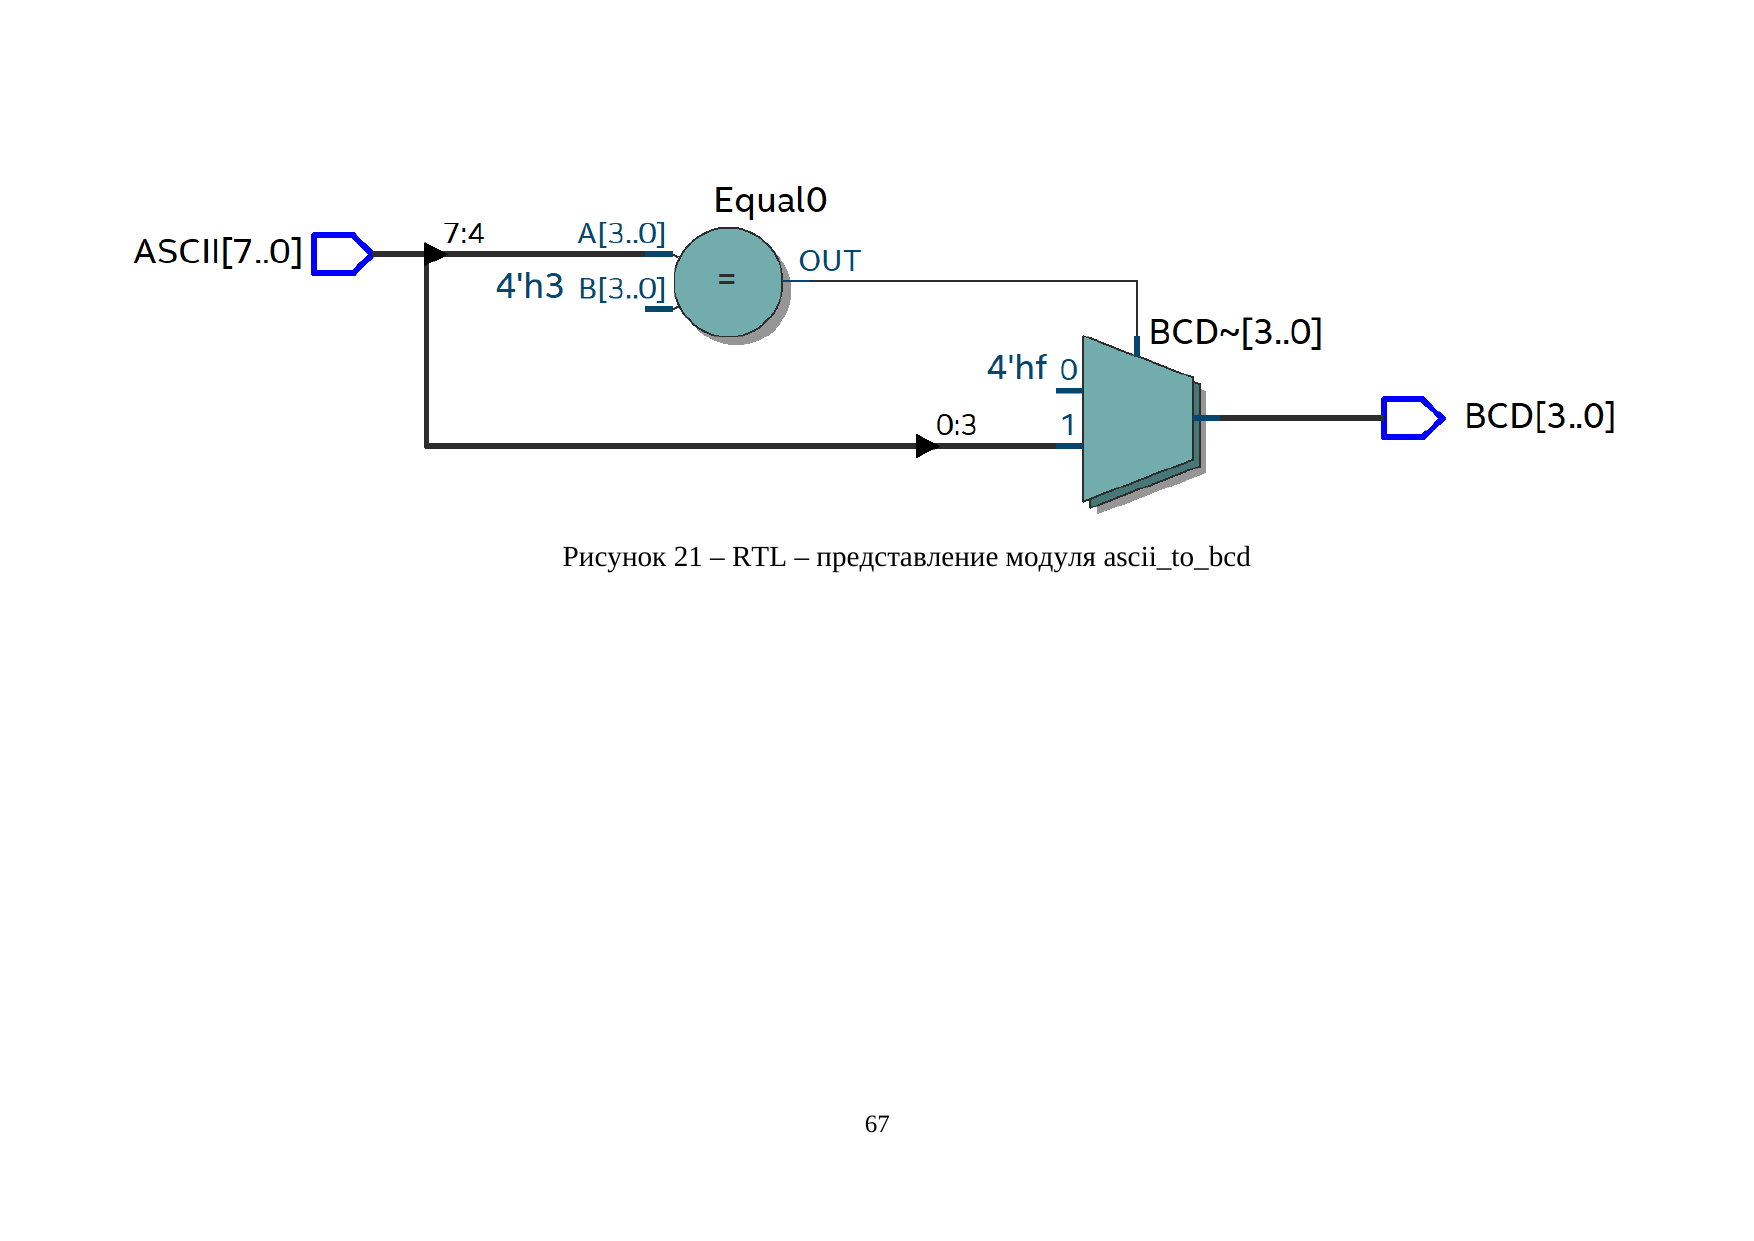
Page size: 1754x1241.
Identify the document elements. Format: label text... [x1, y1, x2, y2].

picture [126, 177, 1628, 525]
